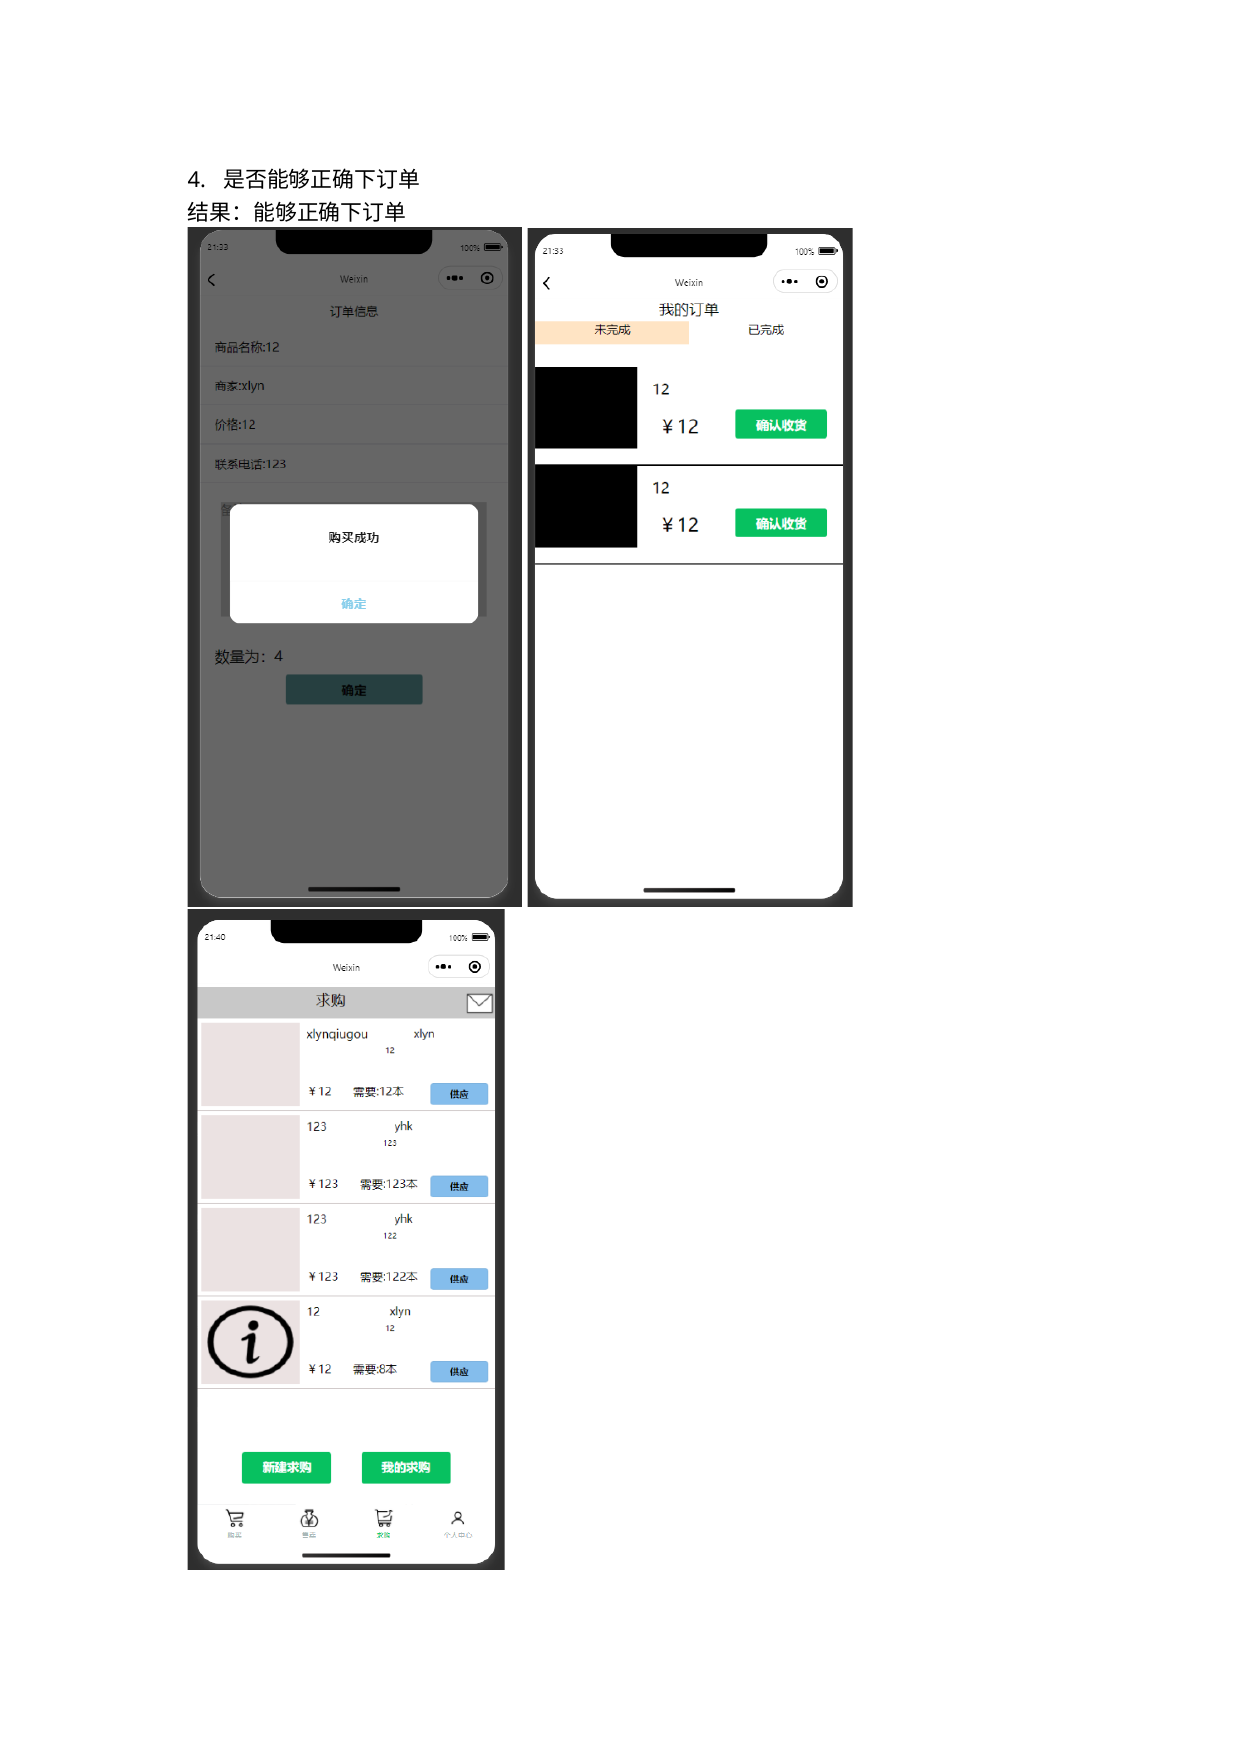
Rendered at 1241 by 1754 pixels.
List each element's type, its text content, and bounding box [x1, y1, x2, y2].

text 结果：能够正确下订单 [187, 194, 1053, 227]
text 4. 是否能够正确下订单 [187, 162, 1053, 194]
